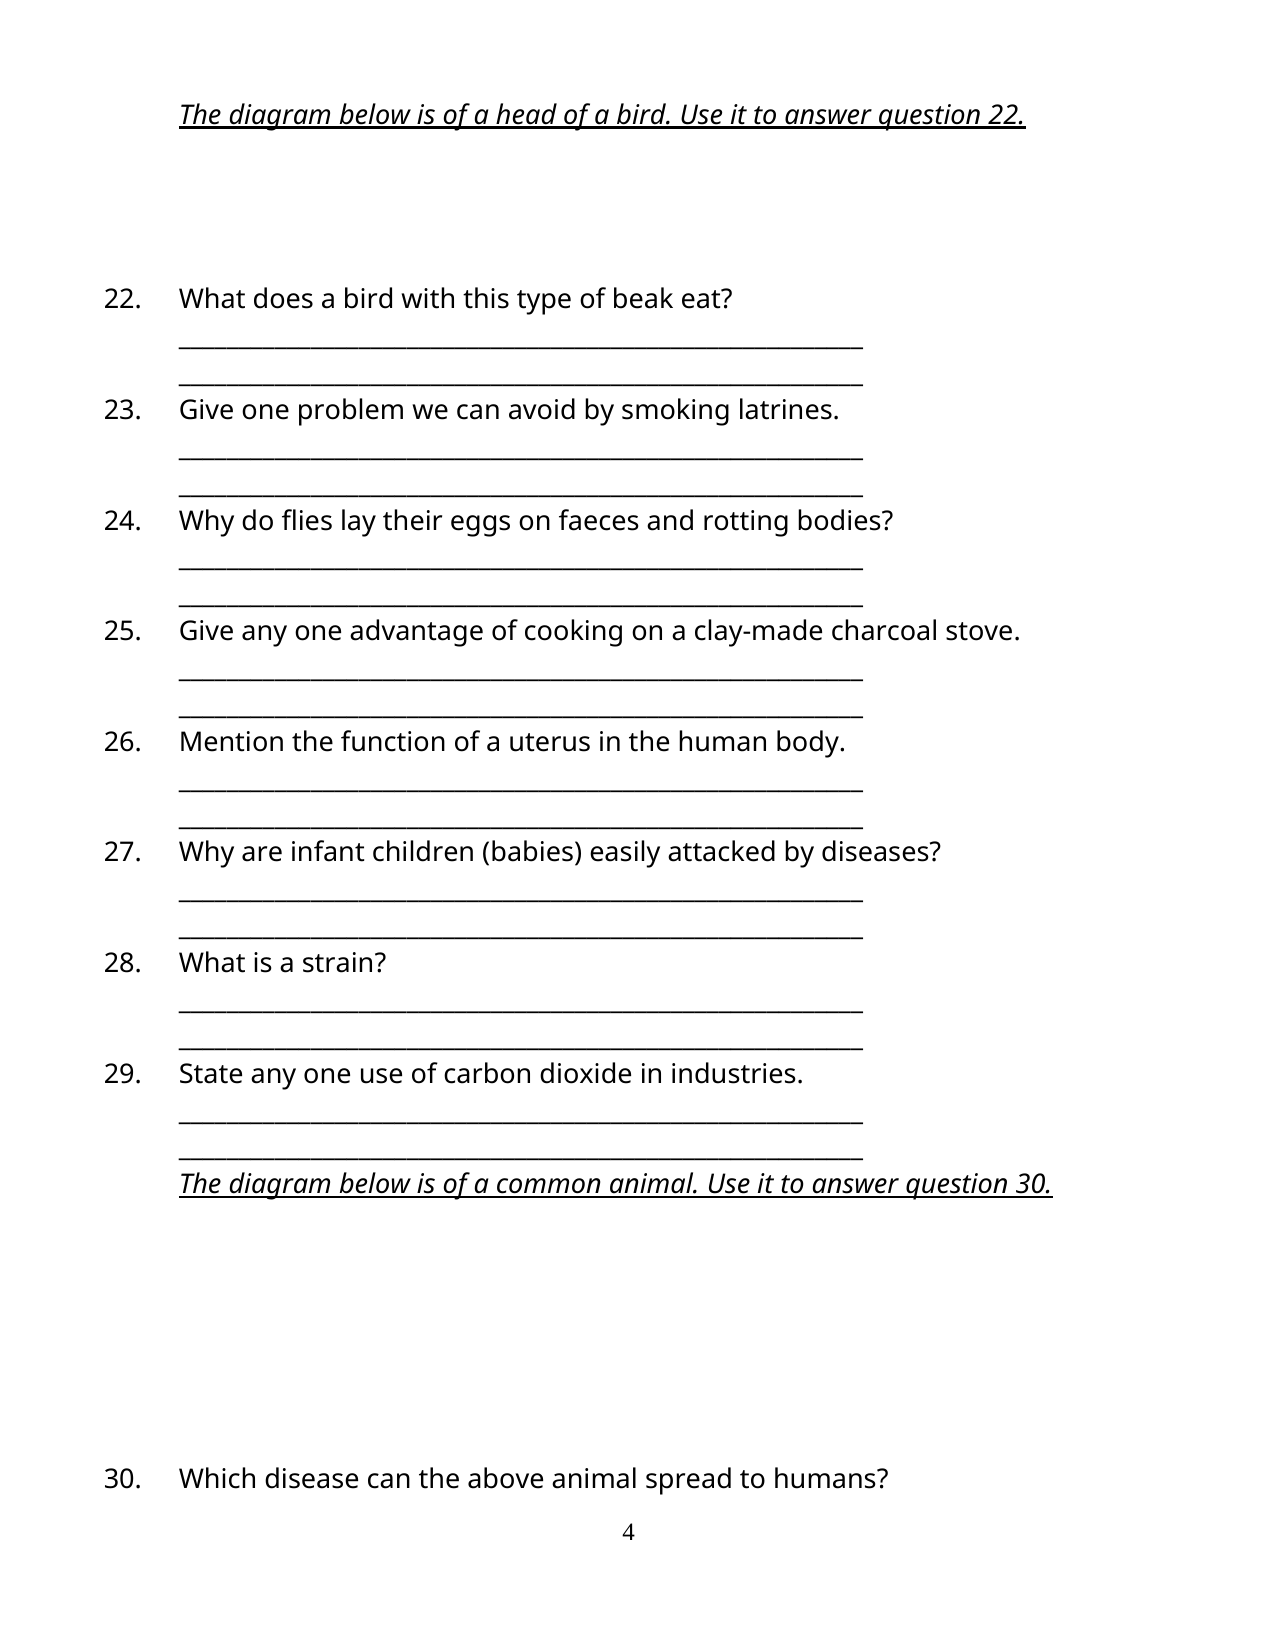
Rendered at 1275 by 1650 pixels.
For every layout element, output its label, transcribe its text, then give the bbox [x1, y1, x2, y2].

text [103, 317, 1153, 353]
text _________________________________________________________ [103, 907, 1153, 943]
text _________________________________________________________ [103, 759, 1153, 796]
text _________________________________________________________ [103, 870, 1153, 907]
text _________________________________________________________ [103, 796, 1153, 833]
text _________________________________________________________ [103, 575, 1153, 612]
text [103, 353, 1153, 390]
text The diagram below is of a common animal. Use it to answer question 30. [103, 1165, 1153, 1202]
text 25. Give any one advantage of cooking on a clay-made charcoal stove. [103, 612, 1153, 648]
text 29. State any one use of carbon dioxide in industries. [103, 1054, 1153, 1091]
text _________________________________________________________ [103, 538, 1153, 575]
text 28. What is a strain? [103, 943, 1153, 980]
text _________________________________________________________ [103, 648, 1153, 685]
text 30. Which disease can the above animal spread to humans? [103, 1460, 1153, 1497]
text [103, 1128, 1153, 1165]
text _________________________________________________________ [103, 427, 1153, 464]
text 26. Mention the function of a uterus in the human body. [103, 722, 1153, 759]
text 22. What does a bird with this type of beak eat? [103, 280, 1153, 317]
text _________________________________________________________ [103, 464, 1153, 501]
text 23. Give one problem we can avoid by smoking latrines. [103, 390, 1153, 427]
text _________________________________________________________ [103, 980, 1153, 1017]
text 27. Why are infant children (babies) easily attacked by diseases? [103, 833, 1153, 870]
text 24. Why do flies lay their eggs on faeces and rotting bodies? [103, 501, 1153, 538]
text _________________________________________________________ [103, 1017, 1153, 1054]
text The diagram below is of a head of a bird. Use it to answer question 22. [178, 95, 1153, 132]
text _________________________________________________________ [103, 1091, 1153, 1128]
text _________________________________________________________ [103, 685, 1153, 722]
